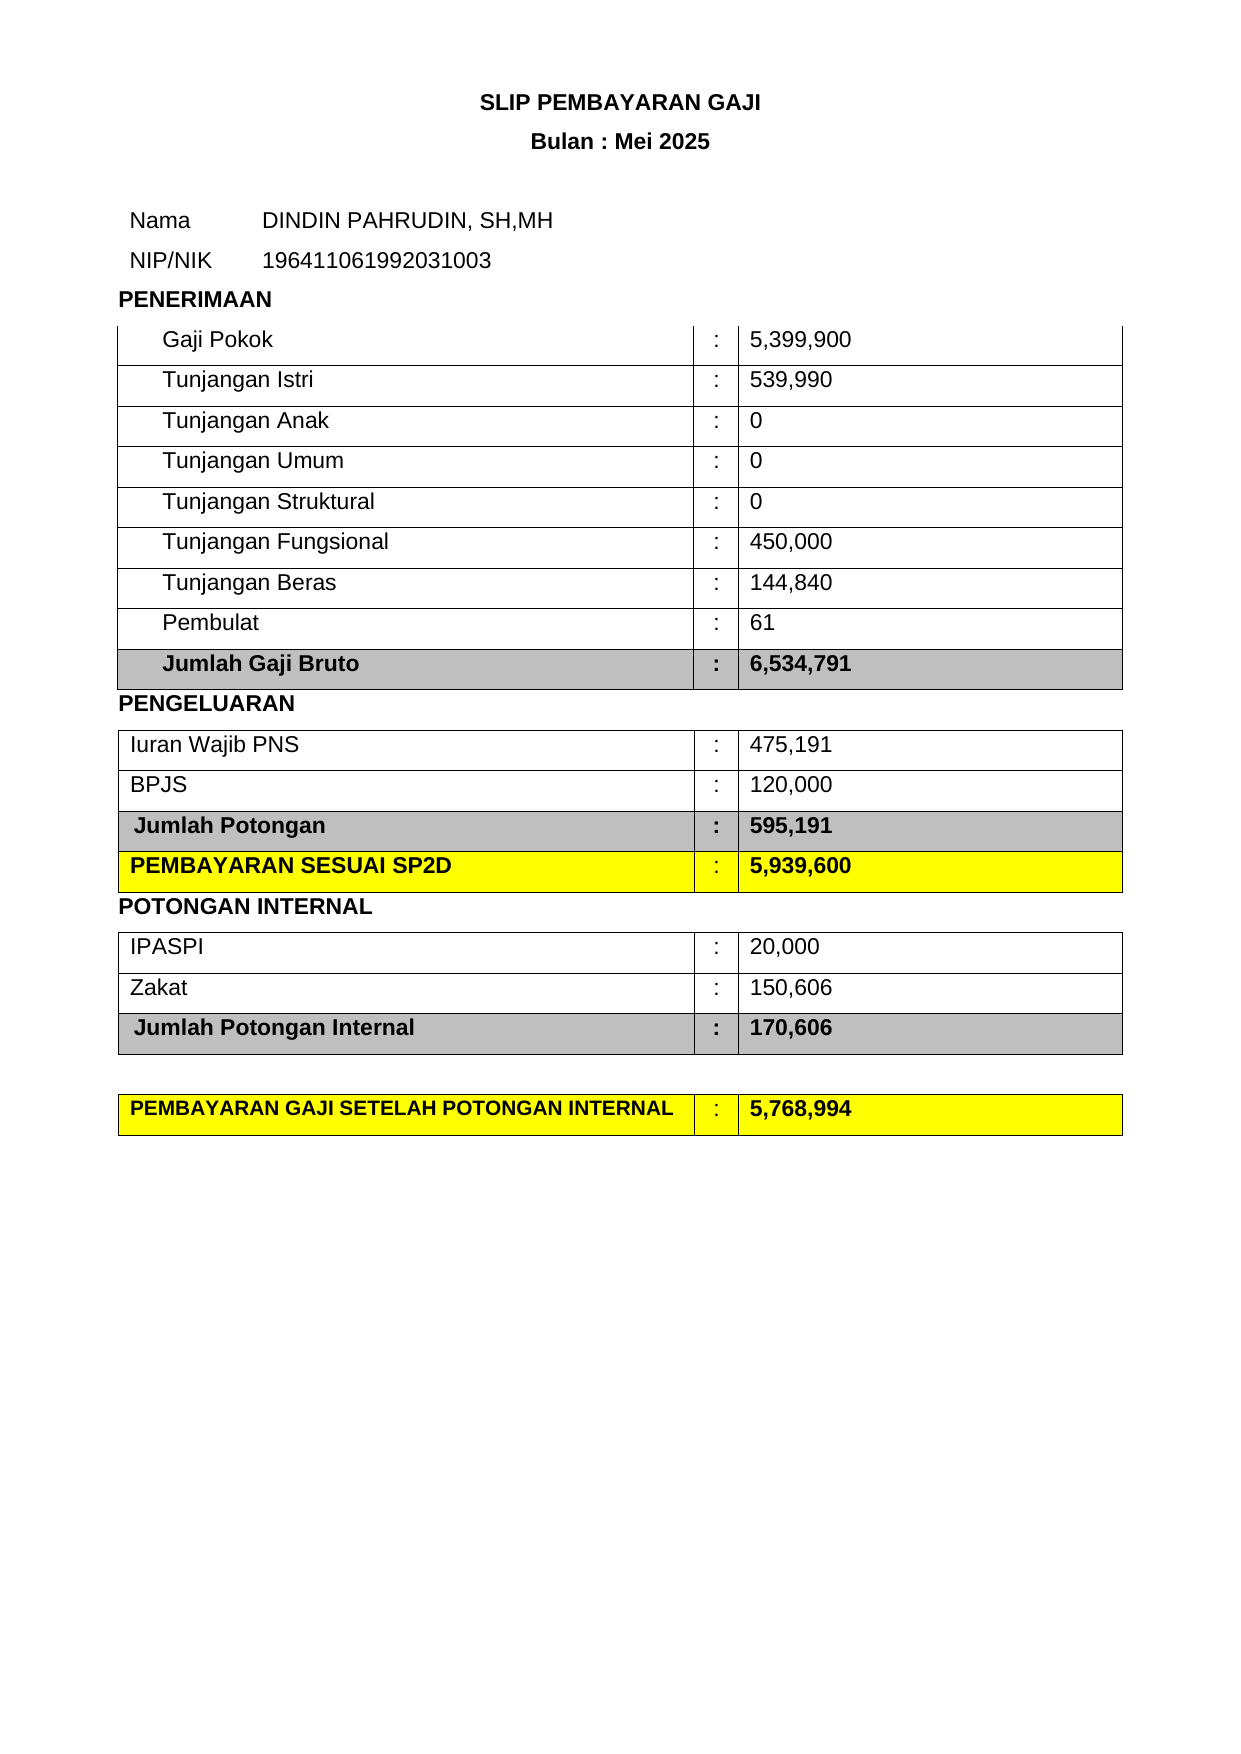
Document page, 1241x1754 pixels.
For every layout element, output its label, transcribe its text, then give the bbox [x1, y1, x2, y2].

table_cell : [694, 447, 738, 487]
table_cell : [695, 812, 738, 851]
table_header 475,191 [739, 731, 1122, 770]
table_cell Pembulat [118, 609, 693, 649]
table_cell 144,840 [739, 569, 1122, 608]
table_cell : [695, 974, 738, 1013]
table_cell : [695, 1014, 738, 1054]
table_cell 5,939,600 [739, 852, 1122, 892]
table_header PEMBAYARAN GAJI SETELAH POTONGAN INTERNAL [119, 1095, 694, 1135]
table_cell 0 [739, 447, 1122, 487]
table_header 5,399,900 [739, 326, 1122, 365]
table_header Nama [118, 207, 251, 247]
table_header Iuran Wajib PNS [119, 731, 694, 770]
table_cell Jumlah Potongan [119, 812, 694, 851]
table_cell : [694, 366, 738, 406]
table_cell Zakat [119, 974, 694, 1013]
table_cell NIP/NIK [118, 247, 251, 286]
table_cell Tunjangan Beras [118, 569, 693, 608]
table_cell Tunjangan Struktural [118, 488, 693, 527]
table_cell : [694, 569, 738, 608]
table_cell 170,606 [739, 1014, 1122, 1054]
table_cell 61 [739, 609, 1122, 649]
table_cell Jumlah Gaji Bruto [118, 650, 693, 689]
table_header Gaji Pokok [118, 326, 693, 365]
table_header : [695, 1095, 738, 1135]
table_cell 595,191 [739, 812, 1122, 851]
table_cell : [695, 771, 738, 811]
table_header IPASPI [119, 933, 694, 973]
text PENGELUARAN [118, 690, 1122, 717]
table_cell 196411061992031003 [251, 247, 1122, 286]
table_cell Tunjangan Fungsional [118, 528, 693, 568]
text POTONGAN INTERNAL [118, 893, 1122, 919]
table_cell : [694, 609, 738, 649]
table_cell BPJS [119, 771, 694, 811]
table_cell 0 [739, 407, 1122, 446]
table_cell 539,990 [739, 366, 1122, 406]
table_header : [694, 326, 738, 365]
table_cell : [694, 407, 738, 446]
table_cell 6,534,791 [739, 650, 1122, 689]
table_cell Tunjangan Umum [118, 447, 693, 487]
table_cell : [695, 852, 738, 892]
table_cell 0 [739, 488, 1122, 527]
table_cell : [694, 528, 738, 568]
table_header DINDIN PAHRUDIN, SH,MH [251, 207, 1122, 247]
table_cell Tunjangan Istri [118, 366, 693, 406]
table_cell Jumlah Potongan Internal [119, 1014, 694, 1054]
table_cell Tunjangan Anak [118, 407, 693, 446]
table_header : [695, 933, 738, 973]
table_header 5,768,994 [739, 1095, 1122, 1135]
table_header 20,000 [739, 933, 1122, 973]
table_cell 150,606 [739, 974, 1122, 1013]
text PENERIMAAN [118, 286, 1122, 312]
table_cell 450,000 [739, 528, 1122, 568]
text SLIP PEMBAYARAN GAJI Bulan : Mei 2025 [118, 89, 1122, 154]
table_header : [695, 731, 738, 770]
table_cell : [694, 650, 738, 689]
table_cell : [694, 488, 738, 527]
table_cell 120,000 [739, 771, 1122, 811]
table_cell PEMBAYARAN SESUAI SP2D [119, 852, 694, 892]
